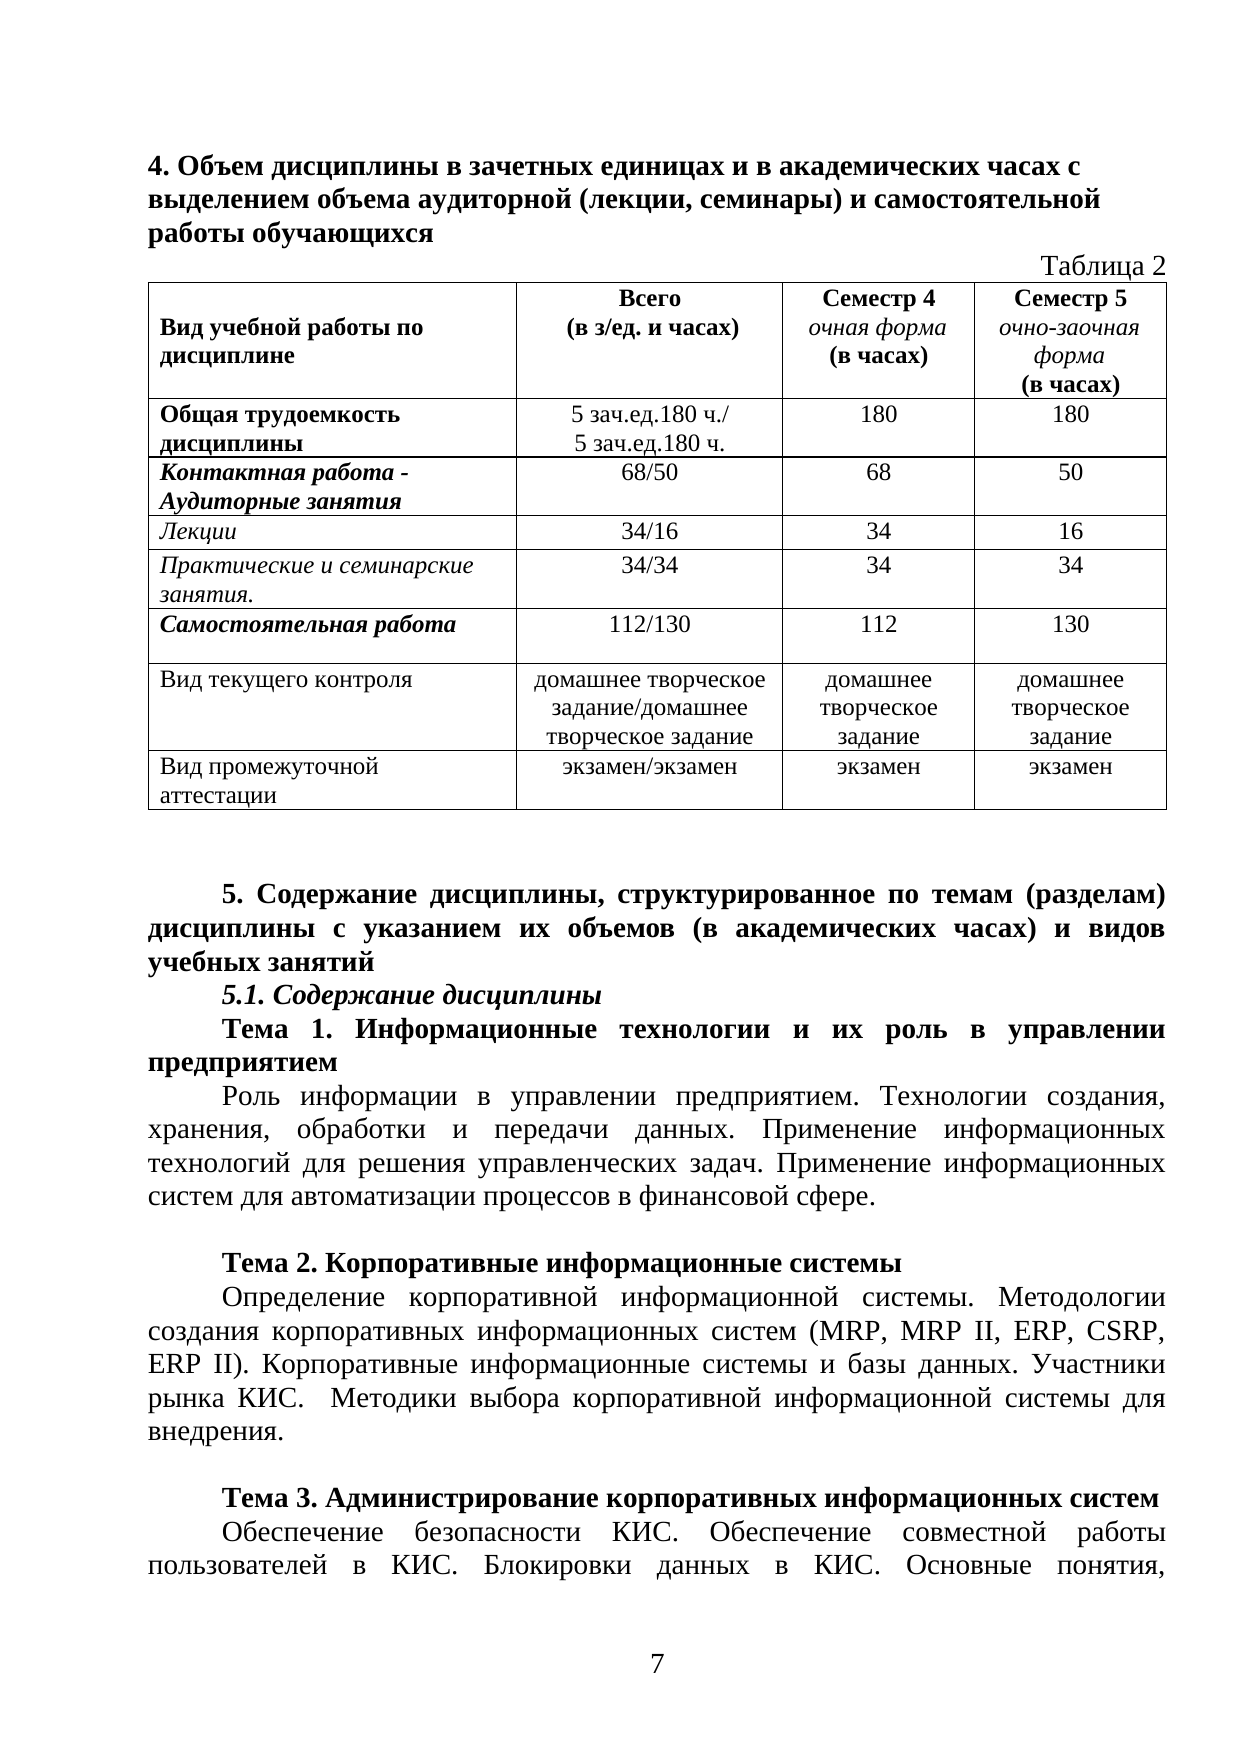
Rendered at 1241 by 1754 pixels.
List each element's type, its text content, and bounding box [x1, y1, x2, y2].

text Тема 3. Администрирование корпоративных информационных систем [148, 1480, 1167, 1514]
table_header Вид учебной работы по дисциплине [149, 283, 516, 398]
table_cell 16 [975, 516, 1166, 549]
table_cell 34/16 [517, 516, 782, 549]
table_cell домашнее творческое задание [975, 664, 1166, 750]
table_cell Самостоятельная работа [149, 609, 516, 663]
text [148, 1514, 1167, 1581]
table_header Всего (в з/ед. и часах) [517, 283, 782, 398]
table_cell домашнее творческое задание/домашнее творческое задание [517, 664, 782, 750]
text Тема 1. Информационные технологии и их роль в управлении предприятием [148, 1011, 1167, 1078]
text Определение корпоративной информационной системы. Методологии создания корпоративных информационных систем (MRP, MRP II, ERP, CSRP, ERP II). Корпоративные информационные системы и базы данных. Участники рынка КИС. Методики выбора корпоративной информационной системы для внедрения. [148, 1279, 1167, 1447]
text 4. Объем дисциплины в зачетных единицах и в академических часах с выделением объема аудиторной (лекции, семинары) и самостоятельной работы обучающихся [148, 148, 1167, 248]
table_cell 34 [975, 550, 1166, 608]
table_cell 112 [783, 609, 974, 663]
table_cell Практические и семинарские занятия. [149, 550, 516, 608]
table_cell 68/50 [517, 458, 782, 515]
table_cell 5 зач.ед.180 ч./ 5 зач.ед.180 ч. [517, 399, 782, 456]
table_cell 180 [975, 399, 1166, 456]
table_cell 50 [975, 458, 1166, 515]
table_cell Вид текущего контроля [149, 664, 516, 750]
text 5. Содержание дисциплины, структурированное по темам (разделам) дисциплины с указанием их объемов (в академических часах) и видов учебных занятий [148, 877, 1167, 977]
table_cell Лекции [149, 516, 516, 549]
table_header Семестр 4 очная форма (в часах) [783, 283, 974, 398]
table_cell Общая трудоемкость дисциплины [149, 399, 516, 456]
table_cell домашнее творческое задание [783, 664, 974, 750]
text Роль информации в управлении предприятием. Технологии создания, хранения, обработки и передачи данных. Применение информационных технологий для решения управленческих задач. Применение информационных систем для автоматизации процессов в финансовой сфере. [148, 1078, 1167, 1212]
text Тема 2. Корпоративные информационные системы [148, 1246, 1167, 1279]
table_cell 180 [783, 399, 974, 456]
text 5.1. Содержание дисциплины [148, 977, 1167, 1011]
table_cell экзамен [783, 751, 974, 808]
table_cell 68 [783, 458, 974, 515]
table_cell Вид промежуточной аттестации [149, 751, 516, 808]
table_cell 34 [783, 516, 974, 549]
table_cell экзамен/экзамен [517, 751, 782, 808]
table_cell 34/34 [517, 550, 782, 608]
text Таблица 2 [148, 248, 1167, 282]
table_cell 130 [975, 609, 1166, 663]
table_cell экзамен [975, 751, 1166, 808]
table_cell 112/130 [517, 609, 782, 663]
table_cell 34 [783, 550, 974, 608]
table_cell Контактная работа - Аудиторные занятия [149, 458, 516, 515]
table_header Семестр 5 очно-заочная форма (в часах) [975, 283, 1166, 398]
